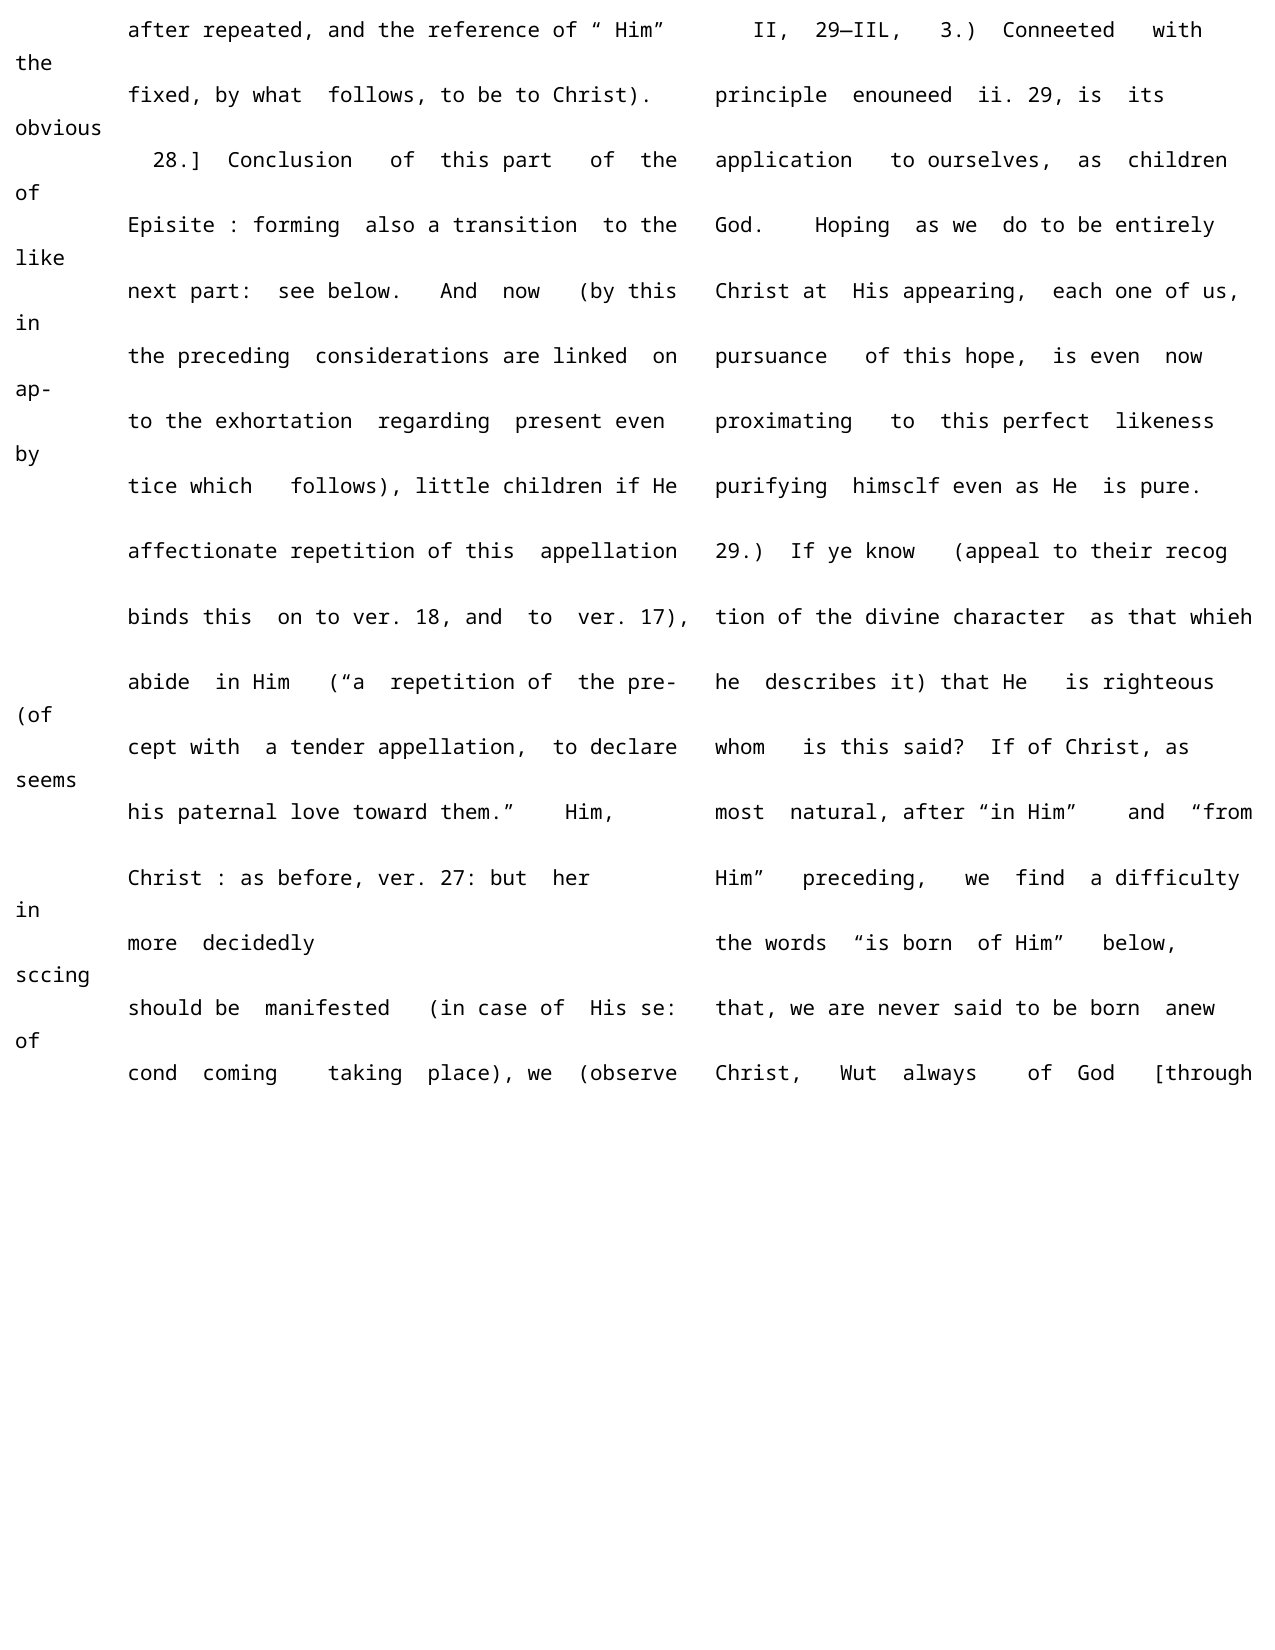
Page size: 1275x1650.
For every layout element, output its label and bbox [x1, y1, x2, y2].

text [15, 15, 1260, 1149]
